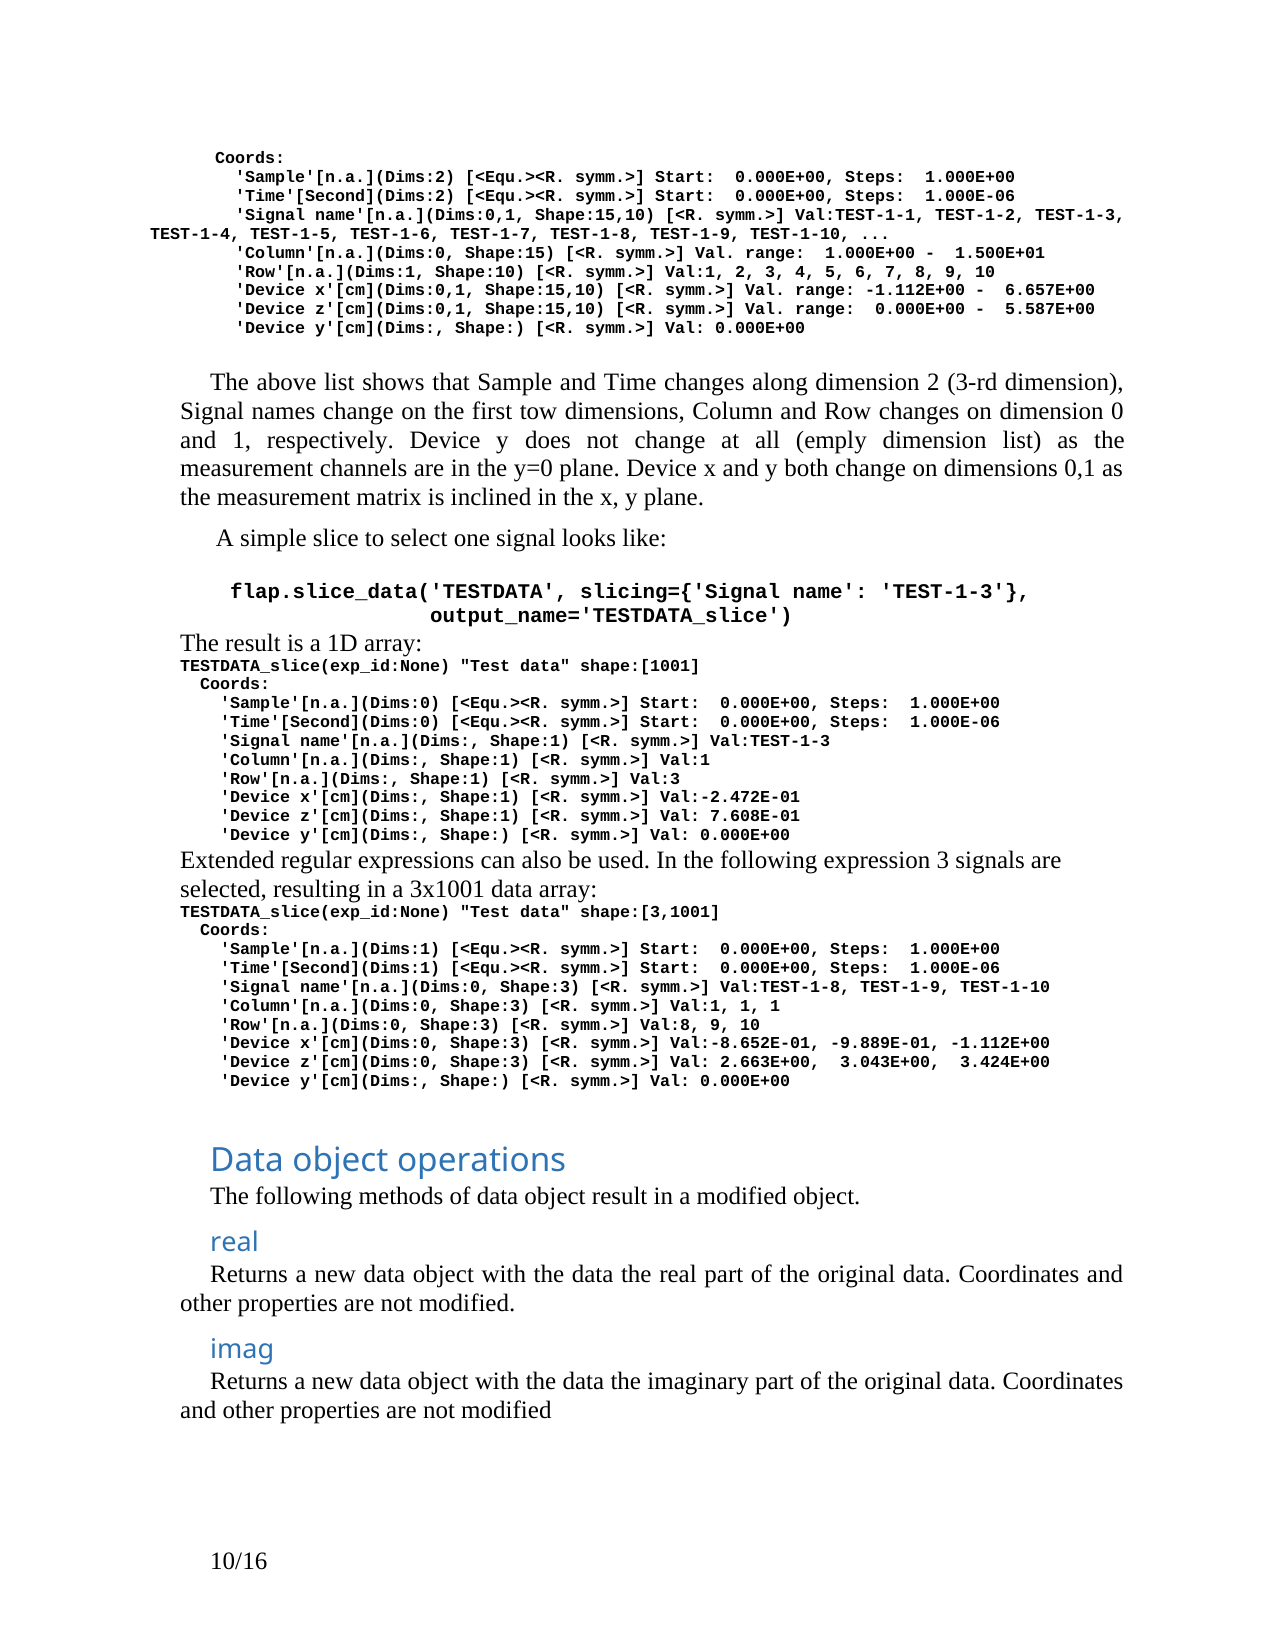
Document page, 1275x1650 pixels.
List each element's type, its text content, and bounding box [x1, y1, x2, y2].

text 'Time'[Second](Dims:0) [<Equ.><R. symm.>] Start: 0.000E+00, Steps: 1.000E-06 [180, 714, 1125, 732]
subtitle imag [180, 1329, 1125, 1366]
text Extended regular expressions can also be used. In the following expression 3 signals are selected, resulting in a 3x1001 data array: [180, 846, 1125, 903]
subtitle Data object operations [180, 1136, 1125, 1181]
text Coords: [180, 922, 1125, 941]
text 'Device z'[cm](Dims:0,1, Shape:15,10) [<R. symm.>] Val. range: 0.000E+00 - 5.587E+00 [150, 301, 1125, 320]
text 'Time'[Second](Dims:2) [<Equ.><R. symm.>] Start: 0.000E+00, Steps: 1.000E-06 [150, 188, 1125, 207]
text The result is a 1D array: [180, 628, 1125, 657]
text 'Device z'[cm](Dims:0, Shape:3) [<R. symm.>] Val: 2.663E+00, 3.043E+00, 3.424E+00 [180, 1054, 1125, 1073]
text Coords: [180, 676, 1125, 695]
text 'Device y'[cm](Dims:, Shape:) [<R. symm.>] Val: 0.000E+00 [180, 827, 1125, 846]
text The following methods of data object result in a modified object. [180, 1181, 1125, 1210]
text 'Device x'[cm](Dims:0,1, Shape:15,10) [<R. symm.>] Val. range: -1.112E+00 - 6.657E+00 [150, 282, 1125, 301]
text 'Row'[n.a.](Dims:0, Shape:3) [<R. symm.>] Val:8, 9, 10 [180, 1016, 1125, 1035]
text 'Device x'[cm](Dims:, Shape:1) [<R. symm.>] Val:-2.472E-01 [180, 789, 1125, 808]
text Returns a new data object with the data the real part of the original data. Coordinates and other properties are not modified. [180, 1259, 1125, 1317]
text Coords: [150, 150, 1125, 169]
text The above list shows that Sample and Time changes along dimension 2 (3-rd dimension), Signal names change on the first tow dimensions, Column and Row changes on dimension 0 and 1, respectively. Device y does not change at all (emply dimension list) as the measurement channels are in the y=0 plane. Device x and y both change on dimensions 0,1 as the measurement matrix is inclined in the x, y plane. [180, 367, 1125, 511]
text 'Device y'[cm](Dims:, Shape:) [<R. symm.>] Val: 0.000E+00 [180, 1073, 1125, 1092]
text 'Signal name'[n.a.](Dims:0, Shape:3) [<R. symm.>] Val:TEST-1-8, TEST-1-9, TEST-1-10 [180, 978, 1125, 997]
text 'Signal name'[n.a.](Dims:0,1, Shape:15,10) [<R. symm.>] Val:TEST-1-1, TEST-1-2, TEST-1-3, TEST-1-4, TEST-1-5, TEST-1-6, TEST-1-7, TEST-1-8, TEST-1-9, TEST-1-10, ... [150, 207, 1125, 244]
text 'Column'[n.a.](Dims:0, Shape:3) [<R. symm.>] Val:1, 1, 1 [180, 997, 1125, 1016]
text 'Signal name'[n.a.](Dims:, Shape:1) [<R. symm.>] Val:TEST-1-3 [180, 732, 1125, 751]
text TESTDATA_slice(exp_id:None) "Test data" shape:[1001] [180, 657, 1125, 676]
text 'Device z'[cm](Dims:, Shape:1) [<R. symm.>] Val: 7.608E-01 [180, 808, 1125, 827]
text A simple slice to select one signal looks like: [187, 523, 1125, 552]
text 'Device y'[cm](Dims:, Shape:) [<R. symm.>] Val: 0.000E+00 [150, 320, 1125, 338]
text 'Sample'[n.a.](Dims:0) [<Equ.><R. symm.>] Start: 0.000E+00, Steps: 1.000E+00 [180, 695, 1125, 714]
text flap.slice_data('TESTDATA', slicing={'Signal name': 'TEST-1-3'}, [180, 581, 1125, 605]
subtitle real [180, 1222, 1125, 1259]
text TESTDATA_slice(exp_id:None) "Test data" shape:[3,1001] [180, 903, 1125, 922]
text 'Column'[n.a.](Dims:0, Shape:15) [<R. symm.>] Val. range: 1.000E+00 - 1.500E+01 [150, 244, 1125, 263]
text 'Time'[Second](Dims:1) [<Equ.><R. symm.>] Start: 0.000E+00, Steps: 1.000E-06 [180, 960, 1125, 978]
text 'Sample'[n.a.](Dims:1) [<Equ.><R. symm.>] Start: 0.000E+00, Steps: 1.000E+00 [180, 941, 1125, 960]
text 'Row'[n.a.](Dims:1, Shape:10) [<R. symm.>] Val:1, 2, 3, 4, 5, 6, 7, 8, 9, 10 [150, 263, 1125, 282]
text Returns a new data object with the data the imaginary part of the original data. Coordinates and other properties are not modified [180, 1366, 1125, 1423]
text 'Row'[n.a.](Dims:, Shape:1) [<R. symm.>] Val:3 [180, 770, 1125, 789]
text 'Column'[n.a.](Dims:, Shape:1) [<R. symm.>] Val:1 [180, 751, 1125, 770]
text 'Sample'[n.a.](Dims:2) [<Equ.><R. symm.>] Start: 0.000E+00, Steps: 1.000E+00 [150, 169, 1125, 188]
text 'Device x'[cm](Dims:0, Shape:3) [<R. symm.>] Val:-8.652E-01, -9.889E-01, -1.112E+00 [180, 1035, 1125, 1054]
text output_name='TESTDATA_slice') [180, 605, 1125, 628]
